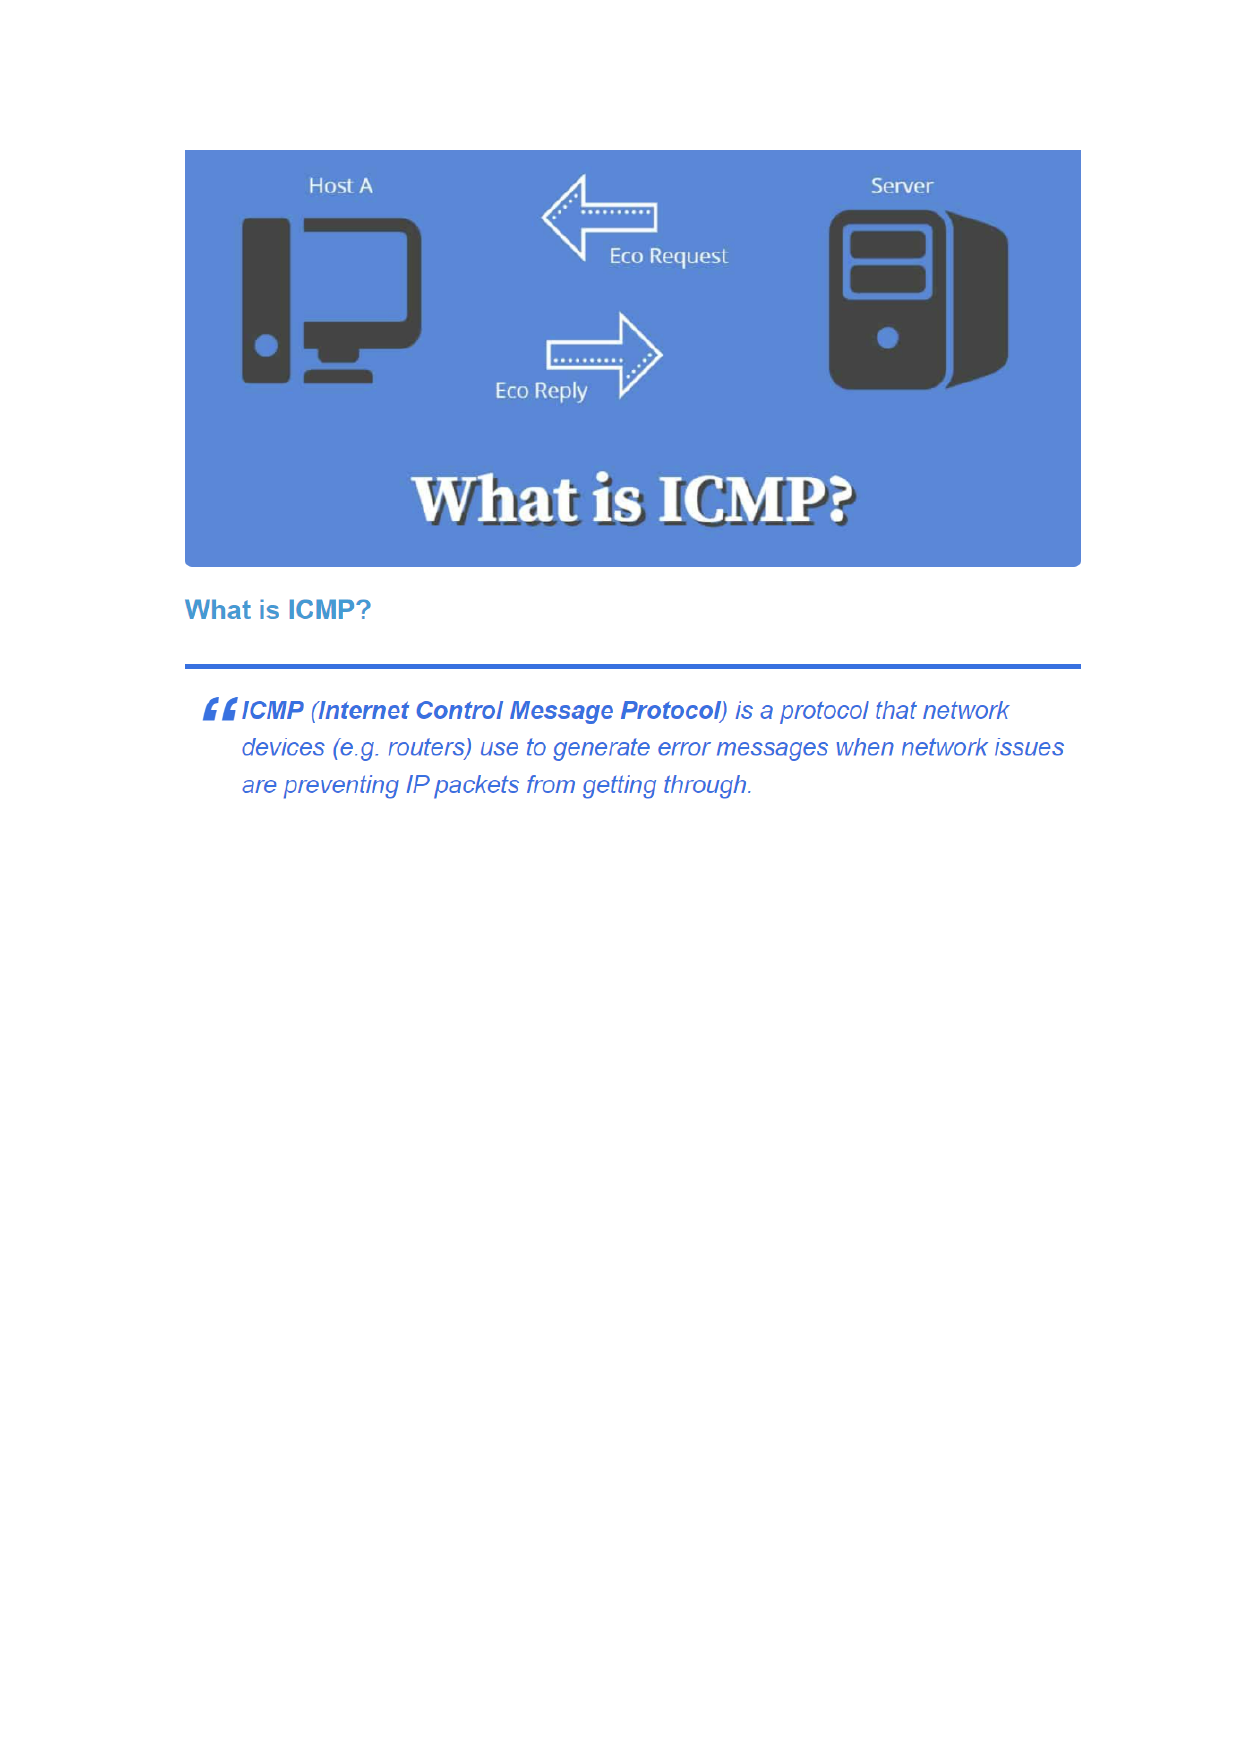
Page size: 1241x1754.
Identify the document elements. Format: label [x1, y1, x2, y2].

picture [150, 150, 1091, 816]
